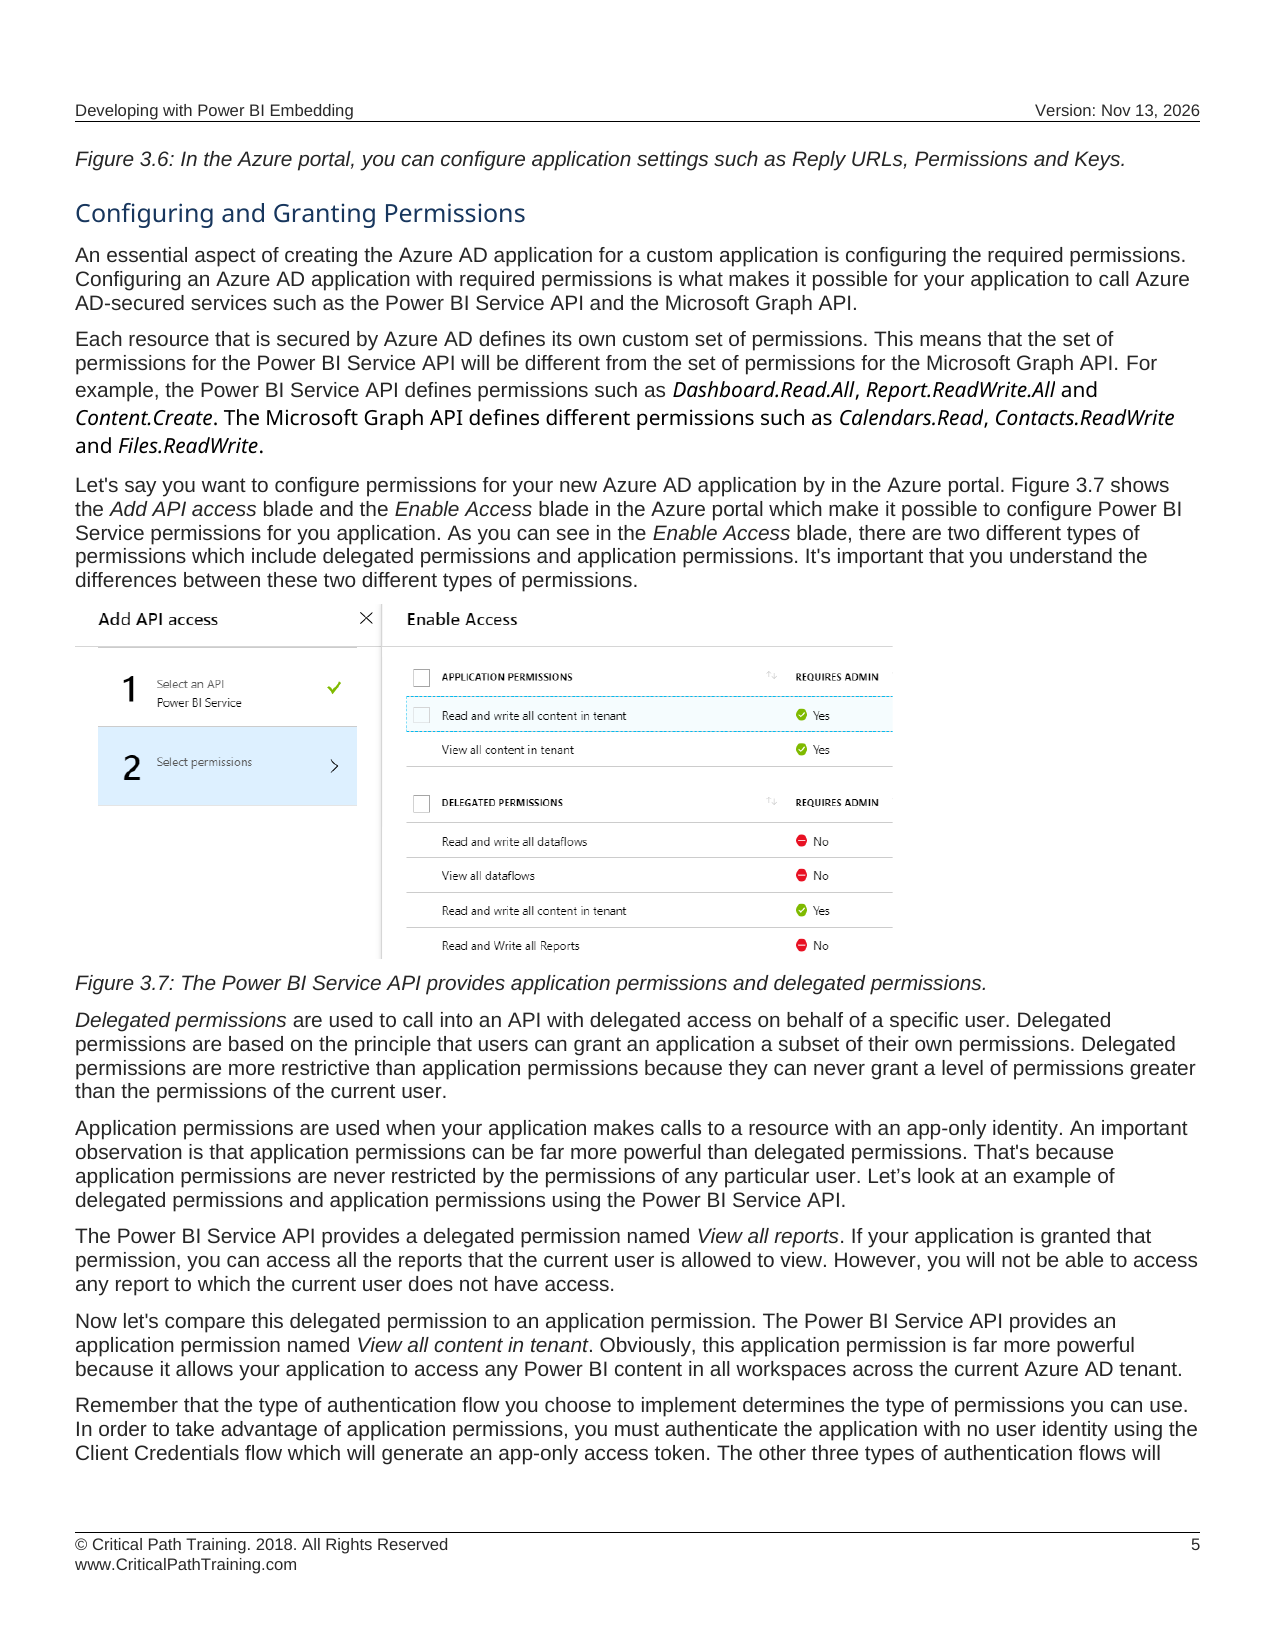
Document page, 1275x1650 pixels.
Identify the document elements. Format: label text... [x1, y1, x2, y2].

subtitle Configuring and Granting Permissions [75, 196, 1200, 230]
text The Power BI Service API provides a delegated permission named View all reports. If your application is granted that permission, you can access all the reports that the current user is allowed to view. However, you will not be able to access any report to which the current user does not have access. [75, 1224, 1200, 1296]
text Delegated permissions are used to call into an API with delegated access on behalf of a specific user. Delegated permissions are based on the principle that users can grant an application a subset of their own permissions. Delegated permissions are more restrictive than application permissions because they can never grant a level of permissions greater than the permissions of the current user. [75, 1007, 1200, 1103]
picture [75, 604, 893, 959]
text Each resource that is secured by Azure AD defines its own custom set of permissions. This means that the set of permissions for the Power BI Service API will be different from the set of permissions for the Microsoft Graph API. For example, the Power BI Service API defines permissions such as Dashboard.Read.All, Report.ReadWrite.All and Content.Create. The Microsoft Graph API defines different permissions such as Calendars.Read, Contacts.ReadWrite and Files.ReadWrite. [75, 327, 1200, 460]
text Now let's compare this delegated permission to an application permission. The Power BI Service API provides an application permission named View all content in tenant. Obviously, this application permission is far more powerful because it allows your application to access any Power BI content in all workspaces across the current Azure AD tenant. [75, 1308, 1200, 1380]
text Figure 3.6: In the Azure portal, you can configure application settings such as Reply URLs, Permissions and Keys. [75, 147, 1200, 171]
text An essential aspect of creating the Azure AD application for a custom application is configuring the required permissions. Configuring an Azure AD application with required permissions is what makes it possible for your application to call Azure AD-secured services such as the Power BI Service API and the Microsoft Graph API. [75, 242, 1200, 314]
text Let's say you want to configure permissions for your new Azure AD application by in the Azure portal. Figure 3.7 shows the Add API access blade and the Enable Access blade in the Azure portal which make it possible to configure Power BI Service permissions for you application. As you can see in the Enable Access blade, there are two different types of permissions which include delegated permissions and application permissions. It's important that you understand the differences between these two different types of permissions. [75, 472, 1200, 592]
text Application permissions are used when your application makes calls to a resource with an app-only identity. An important observation is that application permissions can be far more powerful than delegated permissions. That's because application permissions are never restricted by the permissions of any particular user. Let’s look at an example of delegated permissions and application permissions using the Power BI Service API. [75, 1116, 1200, 1212]
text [75, 1393, 1200, 1465]
text Figure 3.7: The Power BI Service API provides application permissions and delegated permissions. [75, 971, 1200, 995]
